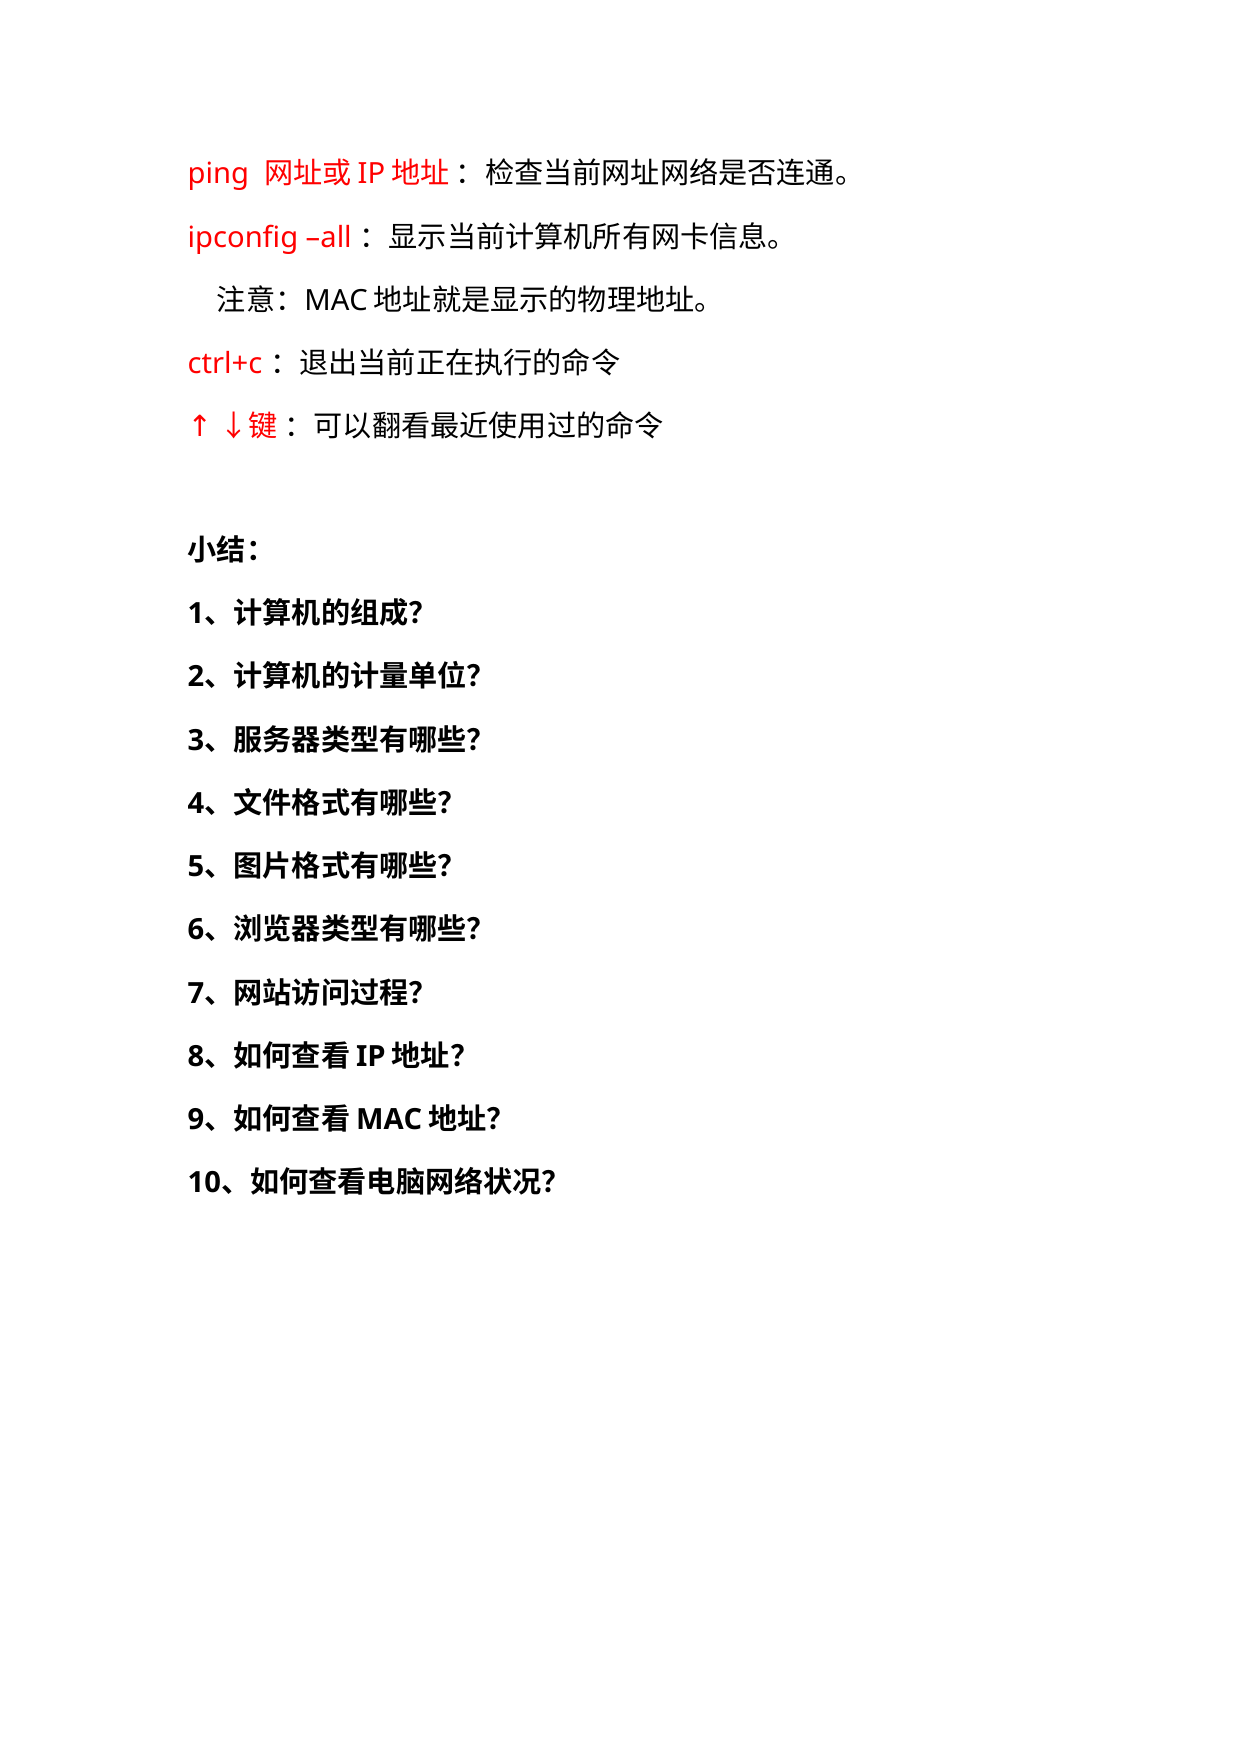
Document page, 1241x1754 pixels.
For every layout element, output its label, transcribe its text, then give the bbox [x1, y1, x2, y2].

text 10、如何查看电脑网络状况？ [187, 1159, 1053, 1201]
text ctrl+c ：退出当前正在执行的命令 [187, 340, 1053, 382]
text ipconfig –all ：显示当前计算机所有网卡信息。 [187, 213, 1053, 256]
text 2、计算机的计量单位？ [187, 653, 1053, 695]
text 3、服务器类型有哪些？ [187, 716, 1053, 759]
text 6、浏览器类型有哪些？ [187, 906, 1053, 948]
text 注意：MAC地址就是显示的物理地址。 [187, 276, 1053, 319]
text 1、计算机的组成？ [187, 590, 1053, 632]
text 5、图片格式有哪些？ [187, 843, 1053, 885]
text 7、网站访问过程？ [187, 969, 1053, 1012]
text 9、如何查看MAC地址？ [187, 1096, 1053, 1138]
text 小结： [187, 527, 1053, 569]
text ↑ ↓键 ：可以翻看最近使用过的命令 [187, 403, 1053, 445]
text 4、文件格式有哪些？ [187, 779, 1053, 822]
text 8、如何查看IP地址？ [187, 1032, 1053, 1075]
text ping 网址或IP地址 ：检查当前网址网络是否连通。 [187, 150, 1053, 192]
